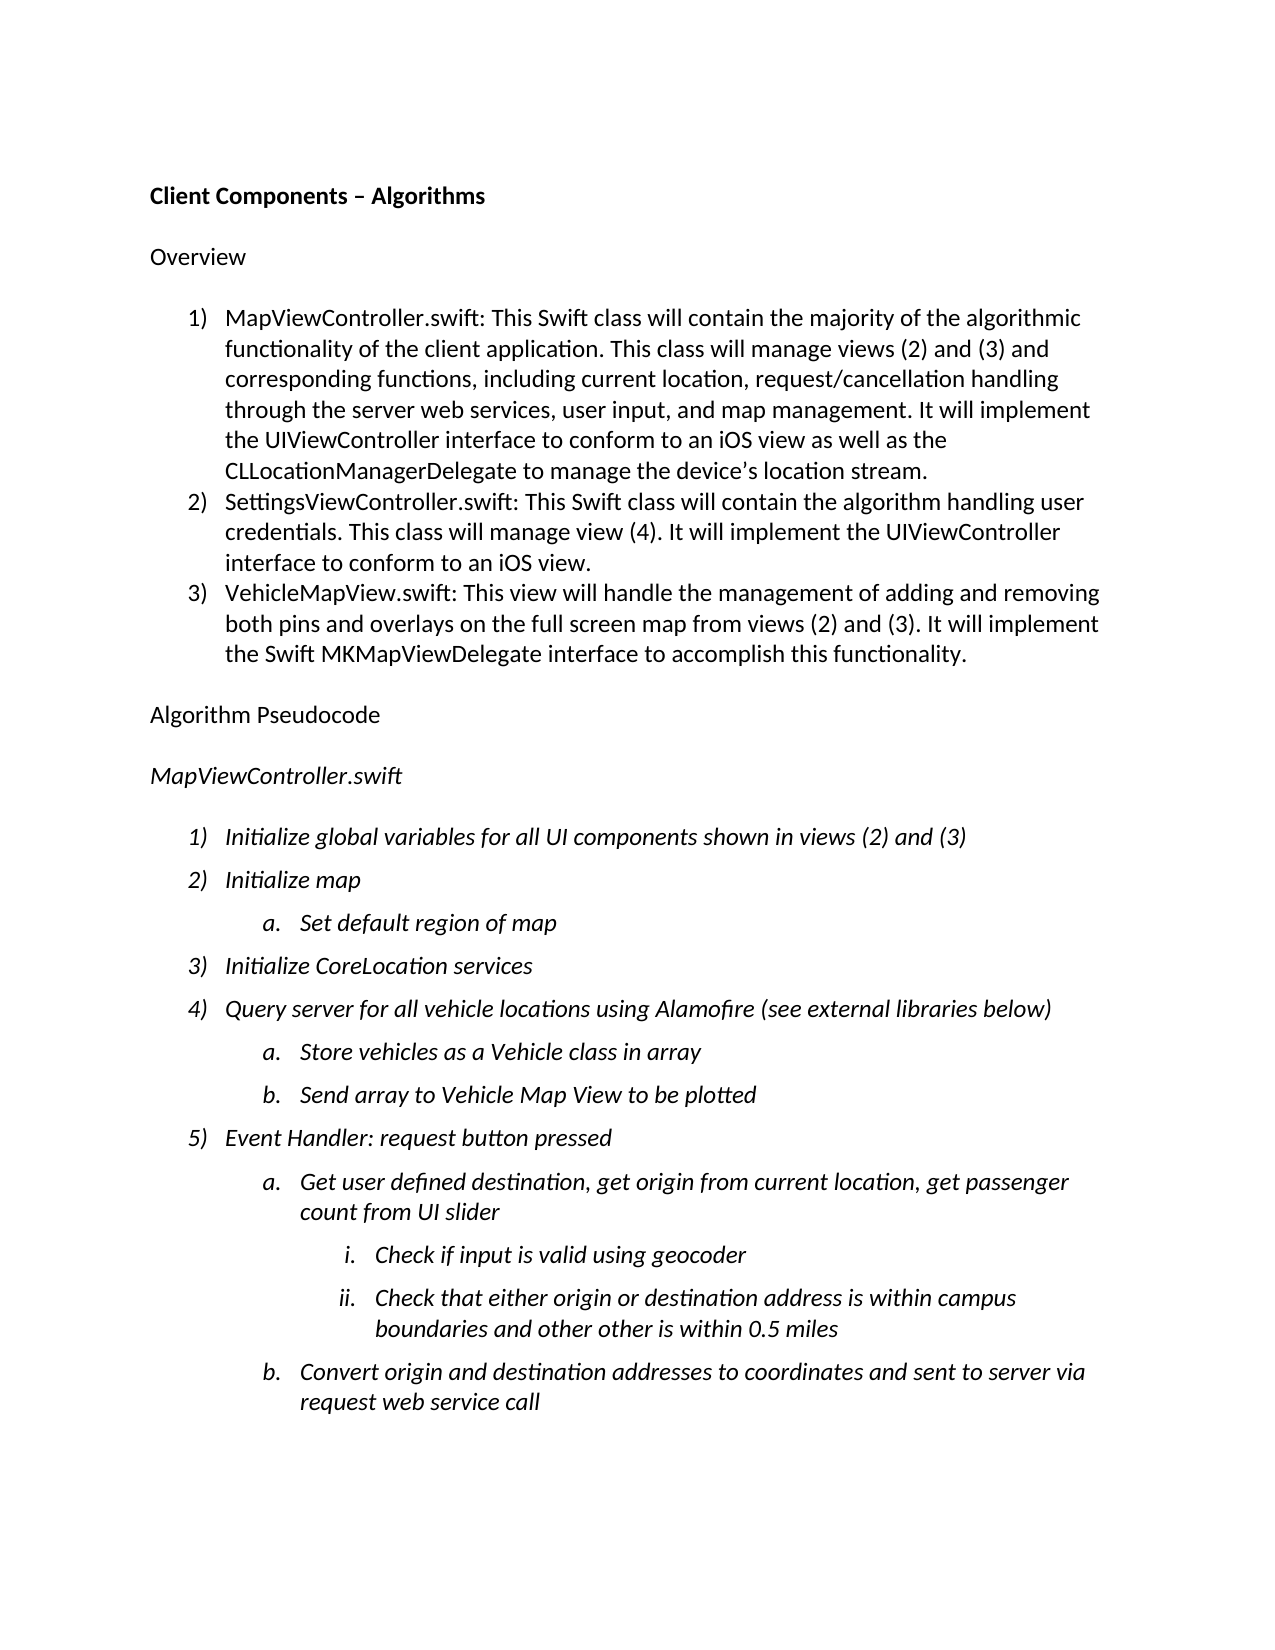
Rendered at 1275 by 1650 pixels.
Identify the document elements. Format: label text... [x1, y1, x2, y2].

list Query server for all vehicle locations using Alamofire (see external libraries below) [187, 993, 1125, 1024]
list Store vehicles as a Vehicle class in array [262, 1037, 1125, 1067]
list Set default region of map [262, 907, 1125, 938]
text Client Components – Algorithms [150, 181, 1125, 211]
list Get user defined destination, get origin from current location, get passenger count from UI slider [262, 1166, 1125, 1227]
list Initialize map [187, 864, 1125, 895]
text Algorithm Pseudocode [150, 699, 1125, 730]
list Event Handler: request button pressed [187, 1123, 1125, 1153]
list SettingsViewController.swift: This Swift class will contain the algorithm handling user credentials. This class will manage view (4). It will implement the UIViewController interface to conform to an iOS view. [187, 486, 1125, 577]
list VehicleMapView.swift: This view will handle the management of adding and removing both pins and overlays on the full screen map from views (2) and (3). It will implement the Swift MKMapViewDelegate interface to accomplish this functionality. [187, 577, 1125, 669]
list Check that either origin or destination address is within campus boundaries and other other is within 0.5 miles [356, 1282, 1125, 1343]
list Send array to Vehicle Map View to be plotted [262, 1079, 1125, 1110]
list Convert origin and destination addresses to coordinates and sent to server via request web service call [262, 1356, 1125, 1417]
list Check if input is valid using geocoder [356, 1239, 1125, 1270]
text Overview [150, 242, 1125, 272]
text MapViewController.swift [150, 760, 1125, 791]
list Initialize global variables for all UI components shown in views (2) and (3) [187, 821, 1125, 852]
list Initialize CoreLocation services [187, 951, 1125, 981]
list MapViewController.swift: This Swift class will contain the majority of the algorithmic functionality of the client application. This class will manage views (2) and (3) and corresponding functions, including current location, request/cancellation handling through the server web services, user input, and map management. It will implement the UIViewController interface to conform to an iOS view as well as the CLLocationManagerDelegate to manage the device’s location stream. [187, 303, 1125, 486]
